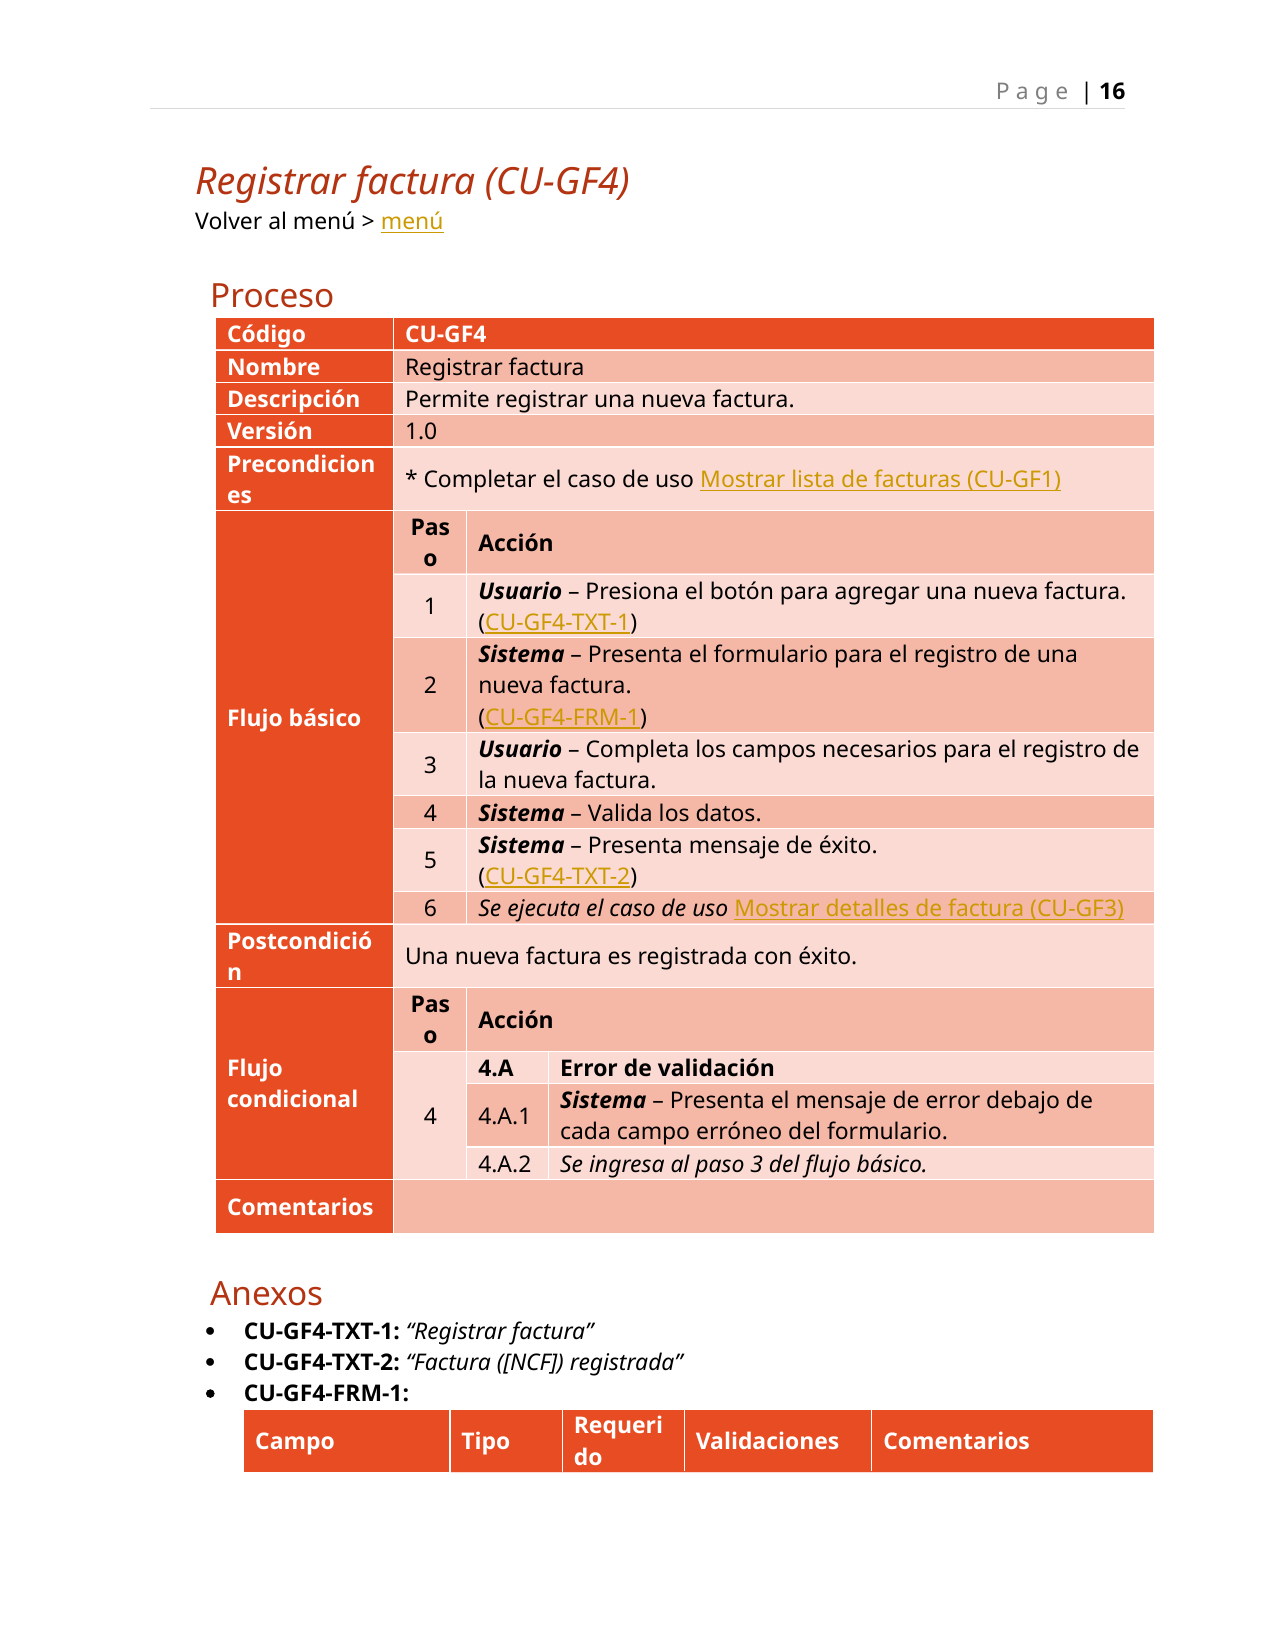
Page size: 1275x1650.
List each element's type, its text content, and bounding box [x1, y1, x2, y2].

table_cell 4.A.1 [467, 1084, 548, 1146]
table_cell Permite registrar una nueva factura. [394, 383, 1154, 414]
table_cell [394, 1180, 1154, 1233]
subtitle Anexos [210, 1269, 1125, 1315]
table_cell Registrar factura [394, 351, 1154, 382]
table_cell Flujo básico [216, 511, 393, 923]
table_cell Error de validación [549, 1052, 1154, 1083]
table_cell Usuario – Presiona el botón para agregar una nueva factura. (CU-GF4-TXT-1) [467, 575, 1154, 637]
table_header Comentarios [872, 1410, 1153, 1472]
text Volver al menú > menú [150, 205, 1125, 236]
table_header Requerido [563, 1410, 684, 1472]
table_cell Acción [467, 988, 1154, 1051]
table_cell Nombre [216, 351, 393, 382]
table_cell Descripción [216, 383, 393, 414]
table_cell 3 [394, 733, 466, 795]
table_cell 2 [394, 638, 466, 732]
table_cell 5 [394, 829, 466, 891]
table_cell * Completar el caso de uso Mostrar lista de facturas (CU-GF1) [394, 448, 1154, 510]
list CU-GF4-TXT-2: “Factura ([NCF]) registrada” [206, 1346, 1125, 1377]
table_cell Sistema – Presenta mensaje de éxito. (CU-GF4-TXT-2) [467, 829, 1154, 891]
table_cell Postcondición [216, 925, 393, 987]
table_cell Sistema – Presenta el mensaje de error debajo de cada campo erróneo del formulario. [549, 1084, 1154, 1146]
table_cell Se ingresa al paso 3 del flujo básico. [549, 1148, 1154, 1179]
subtitle Registrar factura (CU-GF4) [195, 154, 1125, 205]
table_cell Acción [467, 511, 1154, 573]
table_cell Paso [394, 511, 466, 573]
table_cell Se ejecuta el caso de uso Mostrar detalles de factura (CU-GF3) [467, 892, 1154, 923]
table_cell Flujo condicional [216, 988, 393, 1179]
table_cell Usuario – Completa los campos necesarios para el registro de la nueva factura. [467, 733, 1154, 795]
table_cell Sistema – Valida los datos. [467, 796, 1154, 828]
table_header CU-GF4 [394, 318, 1154, 349]
list CU-GF4-TXT-1: “Registrar factura” [206, 1315, 1125, 1346]
table_cell Una nueva factura es registrada con éxito. [394, 925, 1154, 987]
table_header Campo [244, 1410, 449, 1472]
table_cell 4.A.2 [467, 1148, 548, 1179]
table_cell 1 [394, 575, 466, 637]
table_header Código [216, 318, 393, 349]
subtitle Proceso [210, 272, 1125, 317]
table_cell Comentarios [216, 1180, 393, 1233]
table_cell 4 [394, 1052, 466, 1179]
table_header Tipo [451, 1410, 562, 1472]
table_cell Sistema – Presenta el formulario para el registro de una nueva factura. (CU-GF4-FRM-1) [467, 638, 1154, 732]
table_cell 4.A [467, 1052, 548, 1083]
table_cell 6 [394, 892, 466, 923]
table_cell Versión [216, 415, 393, 446]
table_cell Paso [394, 988, 466, 1051]
table_cell Precondiciones [216, 448, 393, 510]
table_cell 1.0 [394, 415, 1154, 446]
table_cell 4 [394, 796, 466, 828]
list CU-GF4-FRM-1: [206, 1377, 1125, 1408]
table_header Validaciones [684, 1410, 872, 1472]
